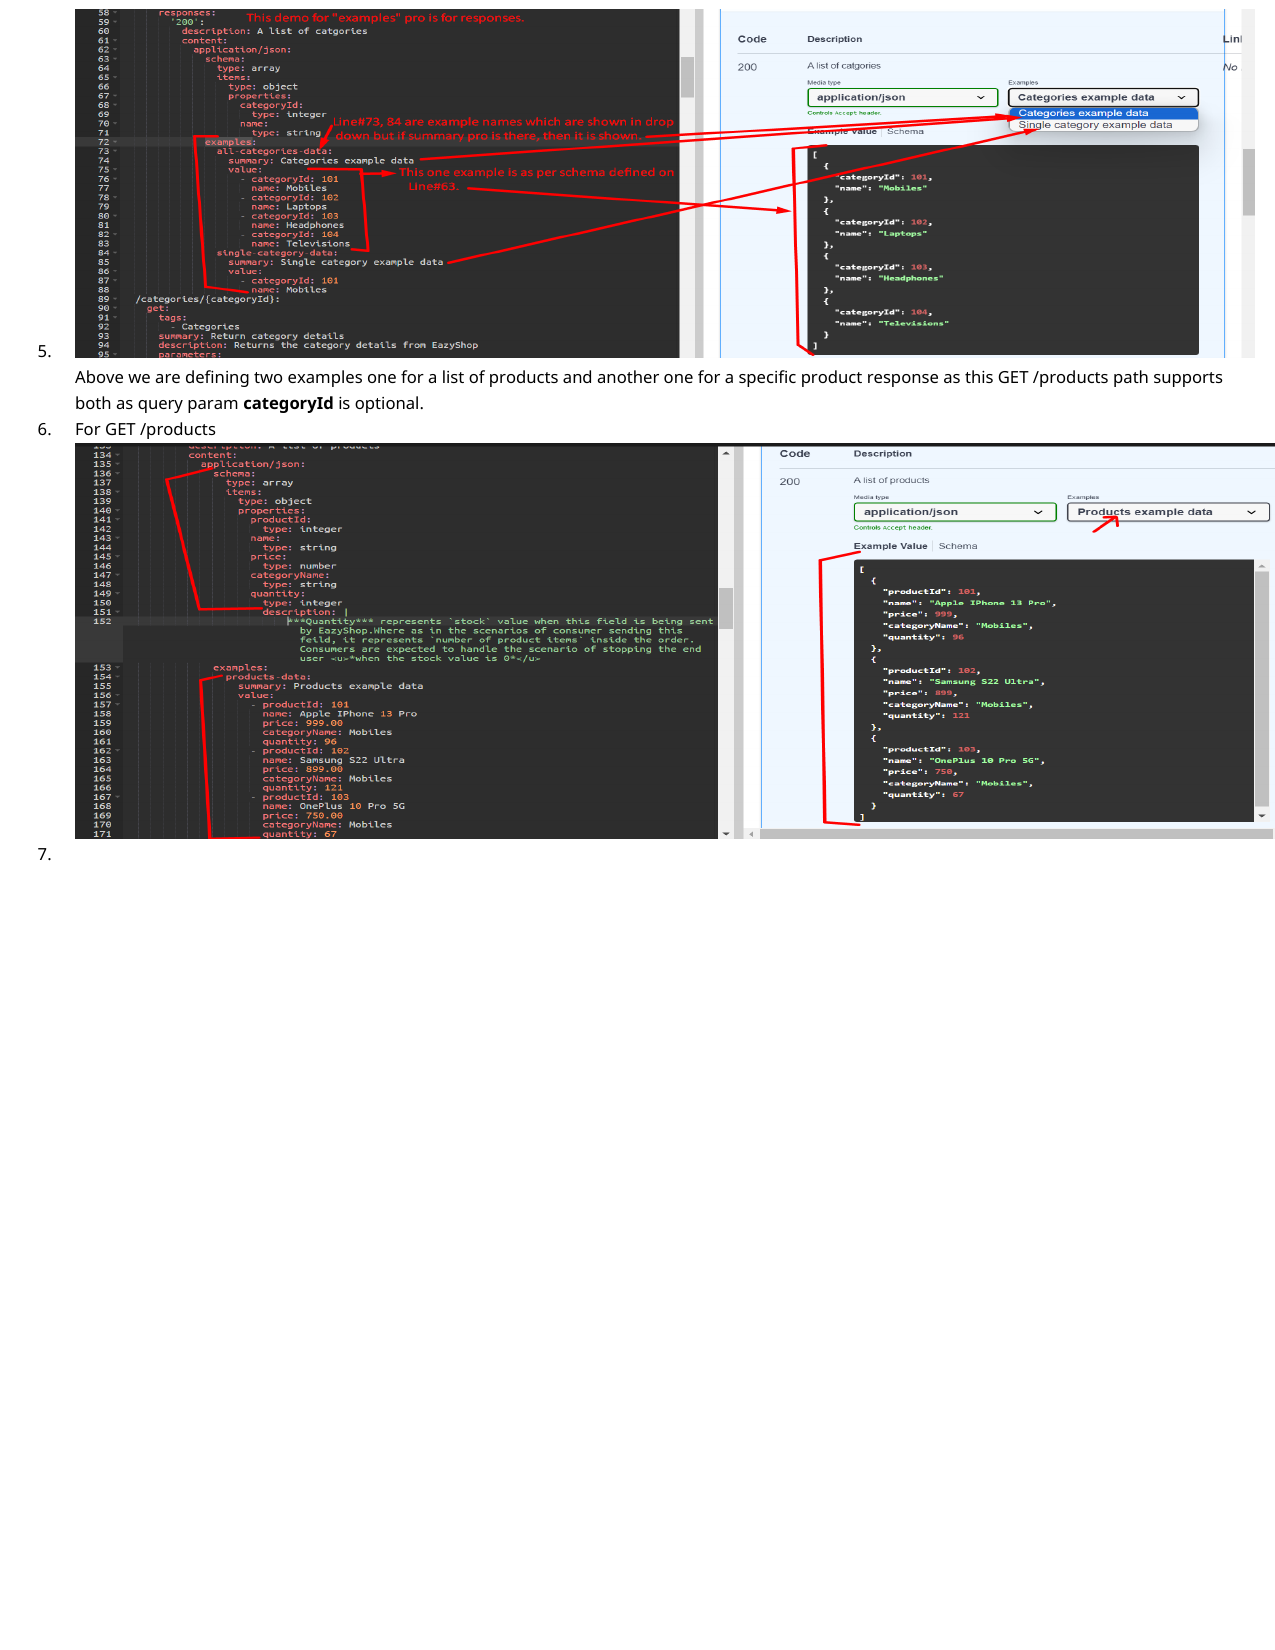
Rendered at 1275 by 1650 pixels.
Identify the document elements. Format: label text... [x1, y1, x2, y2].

picture [75, 9, 1255, 358]
picture [75, 443, 1275, 839]
